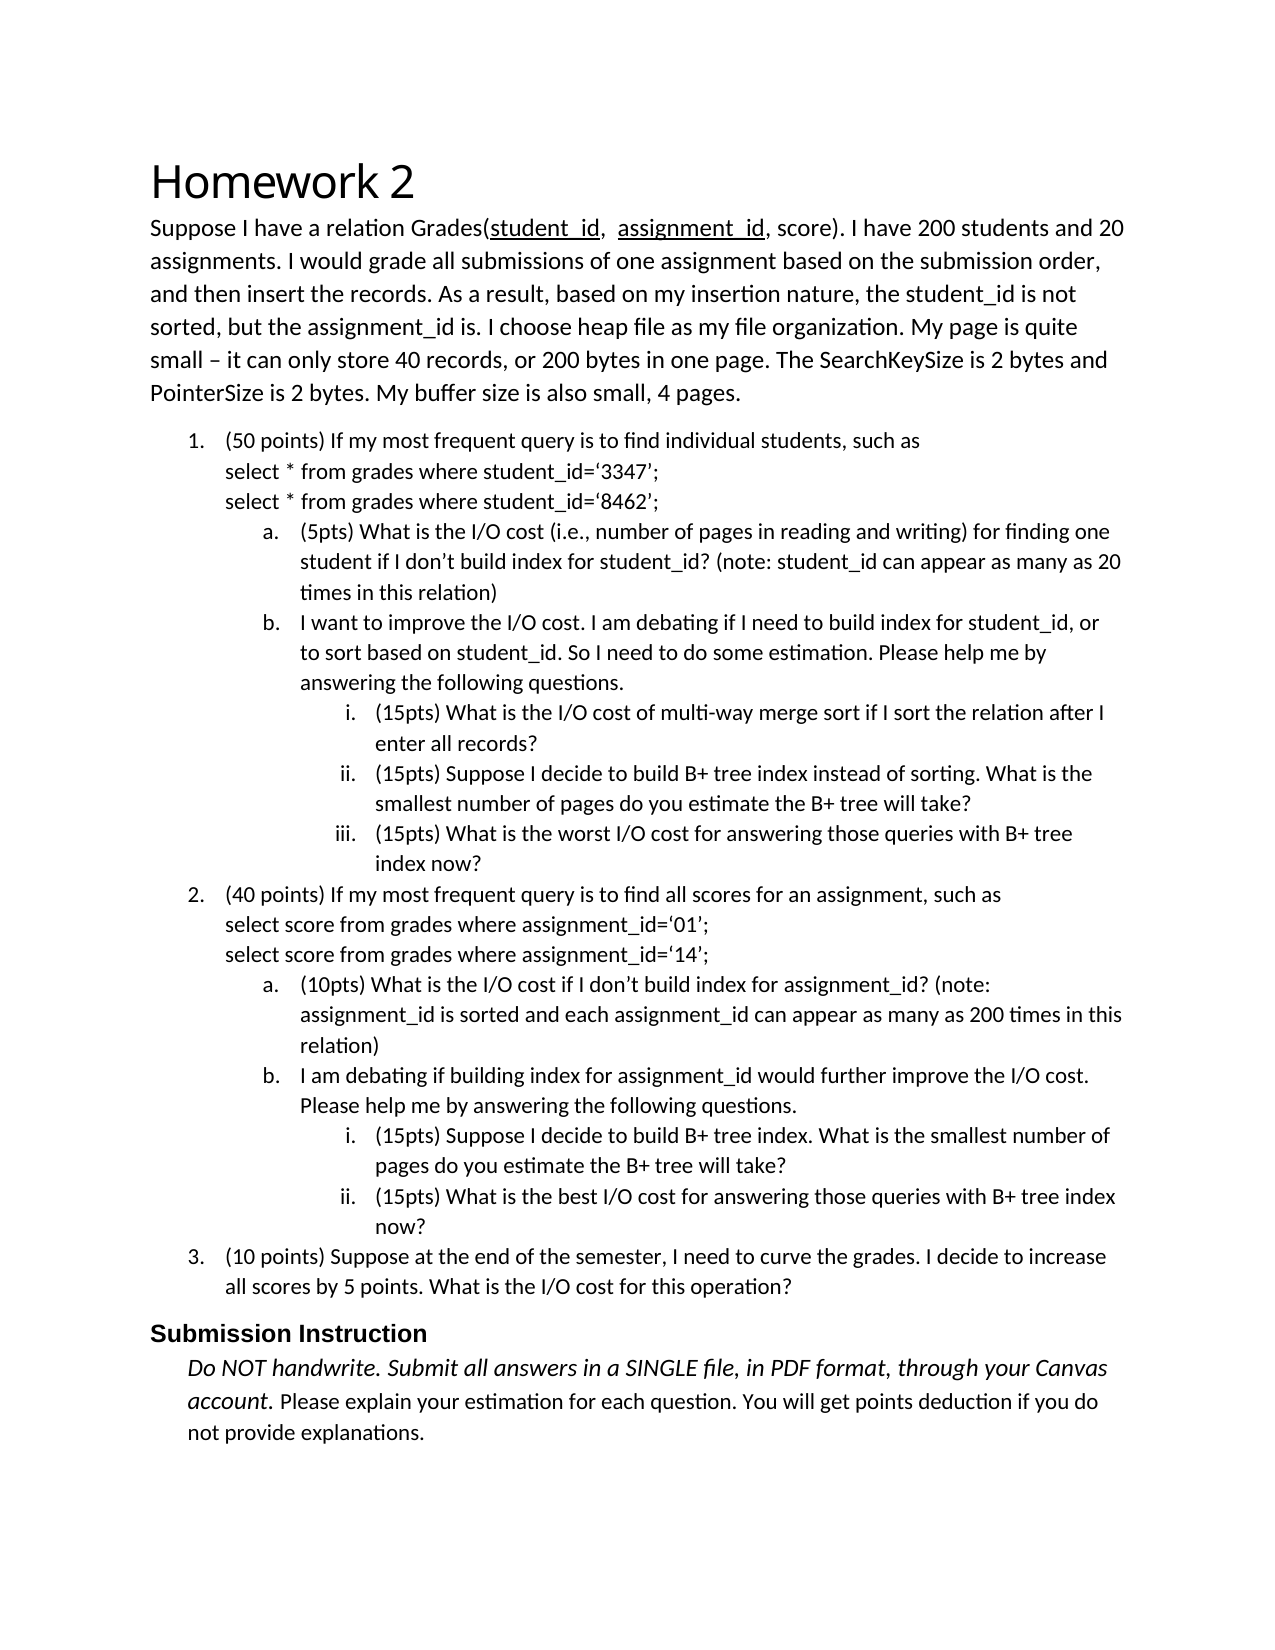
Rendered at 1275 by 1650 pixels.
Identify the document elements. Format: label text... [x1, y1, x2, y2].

text Do NOT handwrite. Submit all answers in a SINGLE file, in PDF format, through your Canvas account. Please explain your estimation for each question. You will get points deduction if you do not provide explanations. [187, 1352, 1125, 1446]
list (40 points) If my most frequent query is to find all scores for an assignment, such as select score from grades where assignment_id=‘01’; select score from grades where assignment_id=‘14’; [187, 880, 1125, 968]
list (5pts) What is the I/O cost (i.e., number of pages in reading and writing) for finding one student if I don’t build index for student_id? (note: student_id can appear as many as 20 times in this relation) [262, 517, 1125, 606]
list (15pts) What is the best I/O cost for answering those queries with B+ tree index now? [356, 1182, 1125, 1240]
list (10 points) Suppose at the end of the semester, I need to curve the grades. I decide to increase all scores by 5 points. What is the I/O cost for this operation? [187, 1242, 1125, 1300]
list (15pts) What is the I/O cost of multi-way merge sort if I sort the relation after I enter all records? [356, 698, 1125, 757]
list (15pts) Suppose I decide to build B+ tree index. What is the smallest number of pages do you estimate the B+ tree will take? [356, 1121, 1125, 1179]
list (15pts) What is the worst I/O cost for answering those queries with B+ tree index now? [356, 819, 1125, 877]
list (10pts) What is the I/O cost if I don’t build index for assignment_id? (note: assignment_id is sorted and each assignment_id can appear as many as 200 times in this relation) [262, 970, 1125, 1059]
title Homework 2 [150, 150, 1125, 212]
list (50 points) If my most frequent query is to find individual students, such as select * from grades where student_id=‘3347’; select * from grades where student_id=‘8462’; [187, 427, 1125, 515]
list I am debating if building index for assignment_id would further improve the I/O cost. Please help me by answering the following questions. [262, 1061, 1125, 1119]
text Submission Instruction [150, 1319, 1125, 1348]
text Suppose I have a relation Grades(student_id, assignment_id, score). I have 200 students and 20 assignments. I would grade all submissions of one assignment based on the submission order, and then insert the records. As a result, based on my insertion nature, the student_id is not sorted, but the assignment_id is. I choose heap file as my file organization. My page is quite small – it can only store 40 records, or 200 bytes in one page. The SearchKeySize is 2 bytes and PointerSize is 2 bytes. My buffer size is also small, 4 pages. [150, 212, 1125, 407]
list (15pts) Suppose I decide to build B+ tree index instead of sorting. What is the smallest number of pages do you estimate the B+ tree will take? [356, 759, 1125, 817]
list I want to improve the I/O cost. I am debating if I need to build index for student_id, or to sort based on student_id. So I need to do some estimation. Please help me by answering the following questions. [262, 608, 1125, 696]
